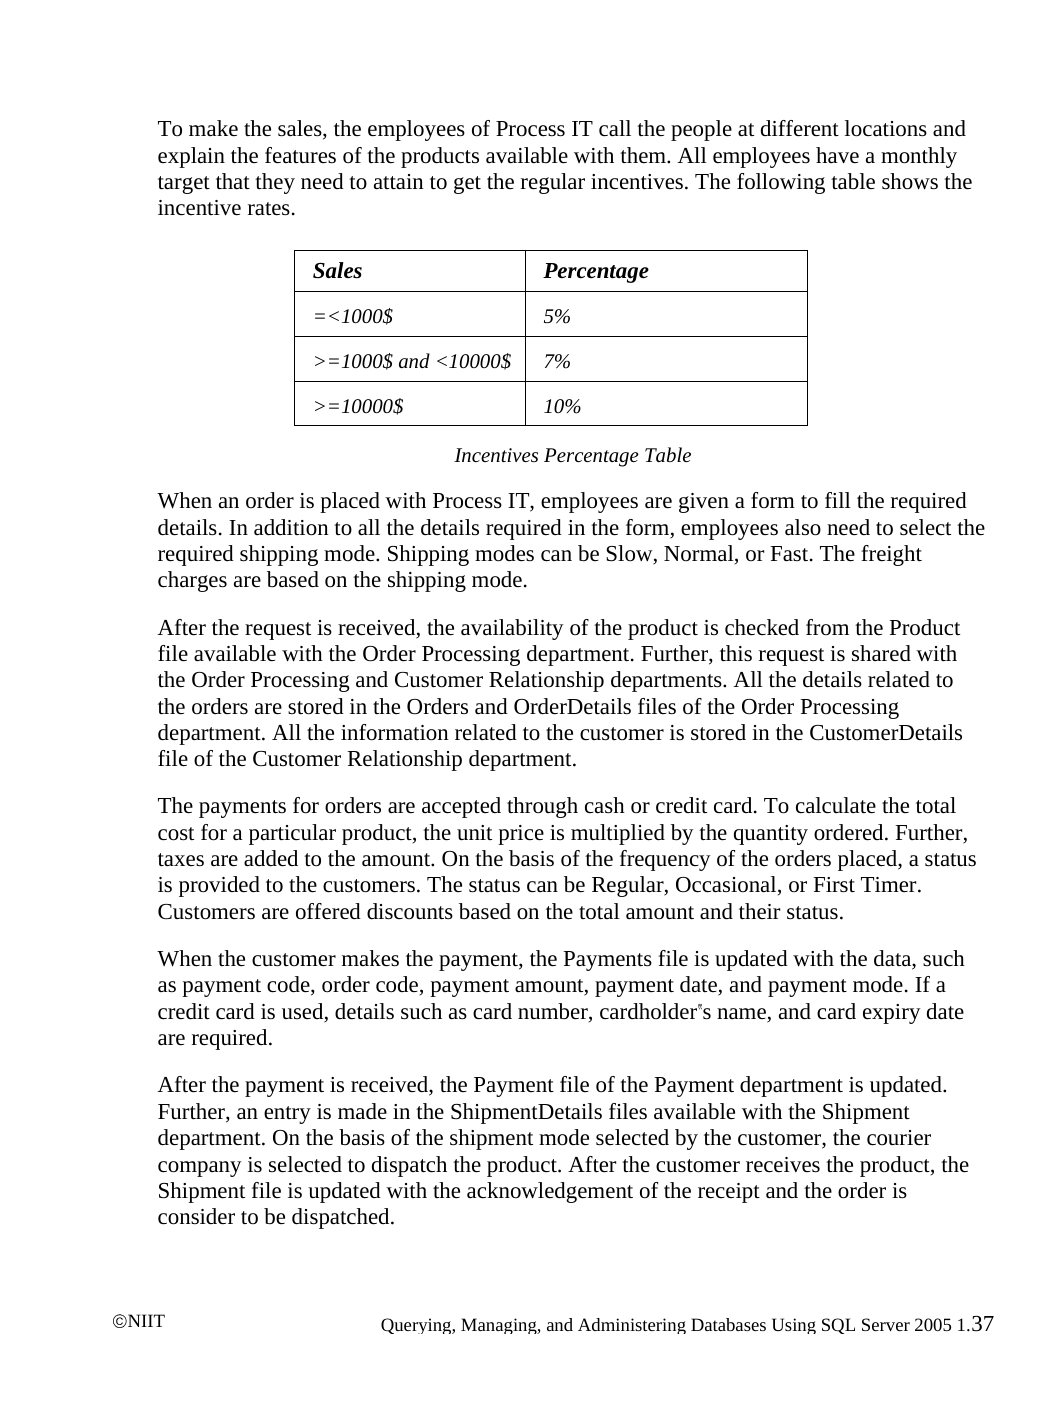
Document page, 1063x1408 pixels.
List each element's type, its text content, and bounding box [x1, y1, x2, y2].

table_header Sales [295, 251, 525, 291]
table_cell 5% [526, 292, 807, 336]
table_cell 10% [526, 382, 807, 425]
table_cell =<1000$ [295, 292, 525, 336]
table_cell >=10000$ [295, 382, 525, 425]
text Incentives Percentage Table [454, 442, 998, 467]
text credit card is used, details such as card number, cardholder‟s name, and card expiry date are required. [157, 998, 974, 1051]
text When the customer makes the payment, the Payments file is updated with the data, such as payment code, order code, payment amount, payment date, and payment mode. If a [157, 945, 967, 998]
text When an order is placed with Process IT, employees are given a form to fill the required details. In addition to all the details required in the form, employees also need to select the required shipping mode. Shipping modes can be Slow, Normal, or Fast. The freight charges are based on the shipping mode. [157, 487, 988, 593]
table_cell 7% [526, 337, 807, 381]
table_cell >=1000$ and <10000$ [295, 337, 525, 381]
text After the request is received, the availability of the product is checked from the Product file available with the Order Processing department. Further, this request is shared with the Order Processing and Customer Relationship departments. All the details related to the orders are stored in the Orders and OrderDetails files of the Order Processing department. All the information related to the customer is stored in the CustomerDetails file of the Customer Relationship department. [157, 614, 988, 772]
text The payments for orders are accepted through cash or credit card. To calculate the total cost for a particular product, the unit price is multiplied by the quantity ordered. Further, taxes are added to the amount. On the basis of the frequency of the orders placed, a status is provided to the customers. The status can be Regular, Occasional, or First Timer. [157, 792, 979, 898]
text Customers are offered discounts based on the total amount and their status. [157, 898, 998, 924]
text To make the sales, the employees of Process IT call the people at different locations and explain the features of the products available with them. All employees have a monthly target that they need to attain to get the regular incentives. The following table shows the incentive rates. [157, 115, 975, 221]
picture [112, 1308, 143, 1332]
text After the payment is received, the Payment file of the Payment department is updated. Further, an entry is made in the ShipmentDetails files available with the Shipment department. On the basis of the shipment mode selected by the customer, the courier company is selected to dispatch the product. After the customer receives the product, the Shipment file is updated with the acknowledgement of the receipt and the order is consider to be dispatched. [157, 1072, 972, 1230]
table_header Percentage [526, 251, 807, 291]
